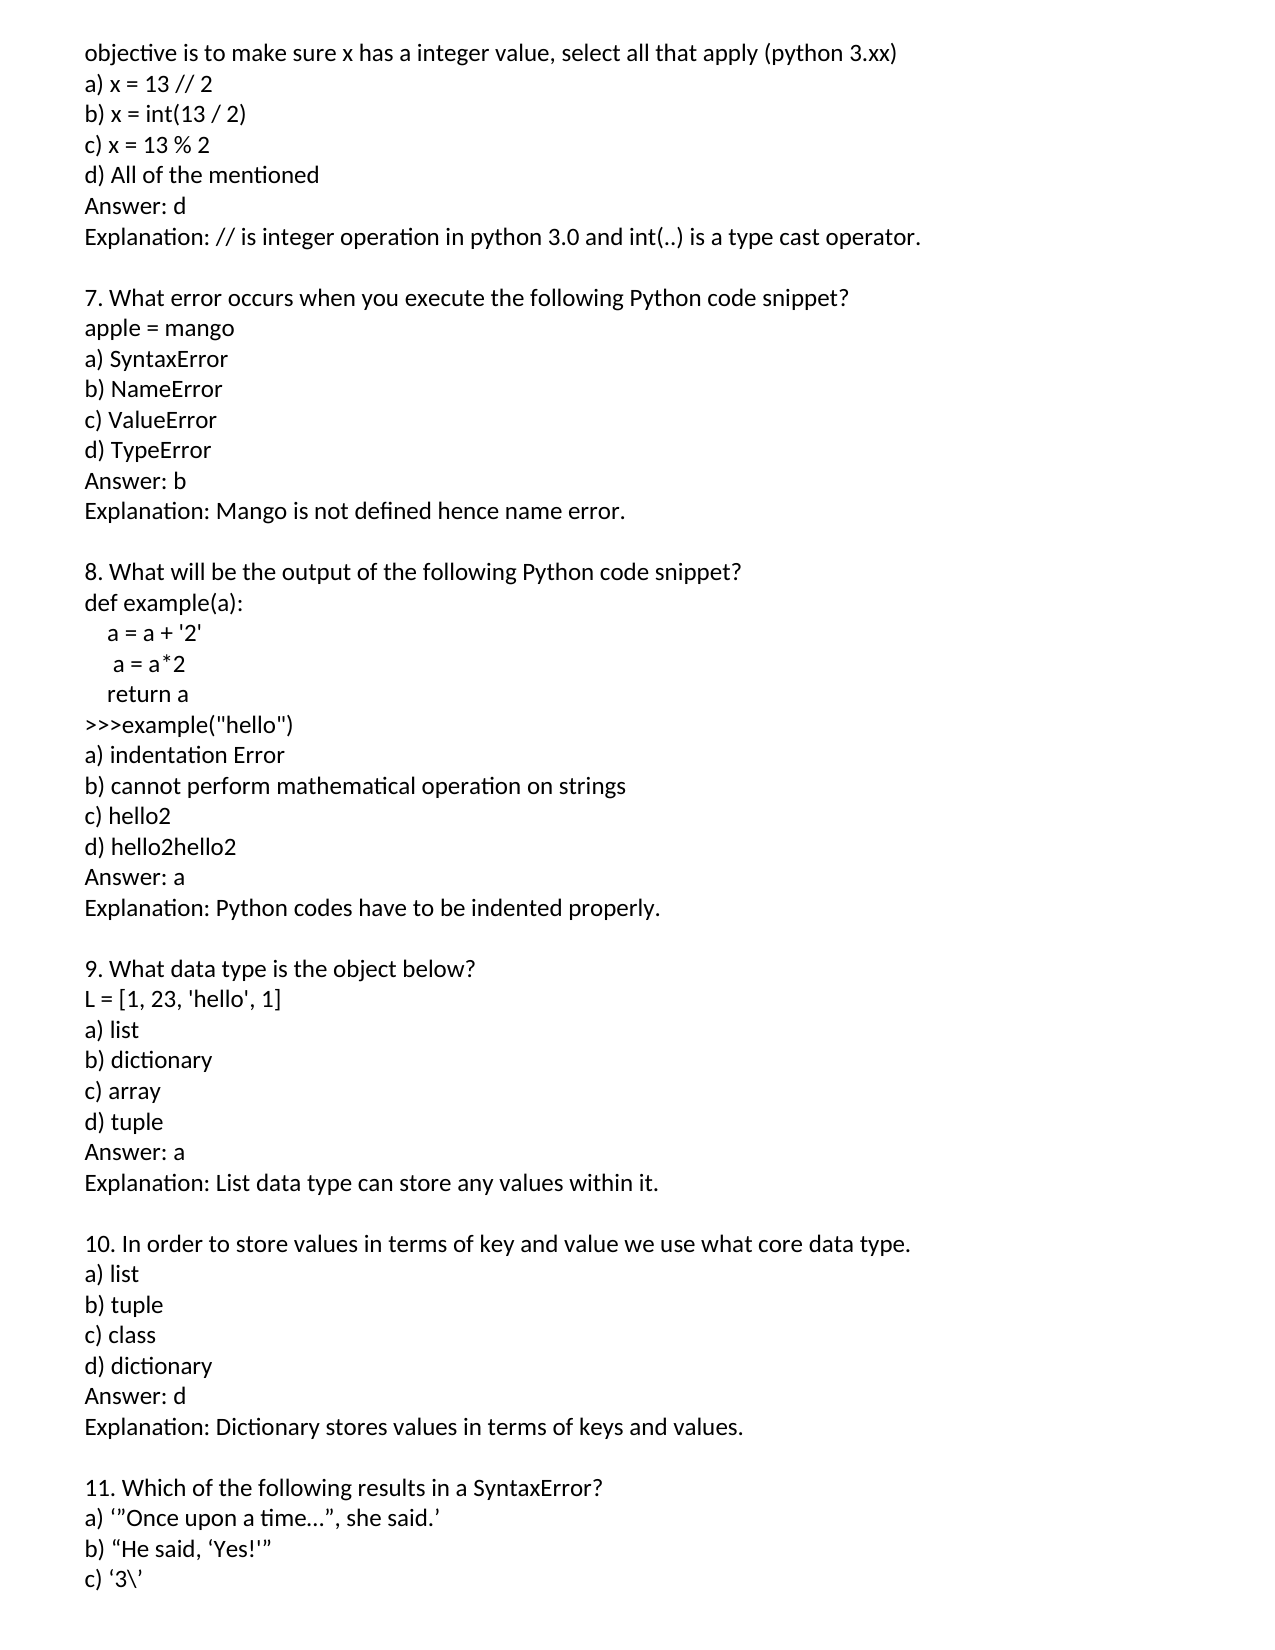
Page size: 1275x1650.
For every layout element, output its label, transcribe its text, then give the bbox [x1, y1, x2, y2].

text Answer: a [84, 862, 1200, 892]
text b) NameError [84, 373, 1200, 404]
text 10. In order to store values in terms of key and value we use what core data type. [84, 1228, 1200, 1258]
text apple = mango [84, 312, 1200, 343]
text d) tuple [84, 1106, 1200, 1136]
text d) TypeError [84, 434, 1200, 465]
text c) class [84, 1319, 1200, 1350]
text c) x = 13 % 2 [84, 129, 1200, 159]
text L = [1, 23, 'hello', 1] [84, 984, 1200, 1014]
text Explanation: Dictionary stores values in terms of keys and values. [84, 1411, 1200, 1441]
text b) “He said, ‘Yes!'” [84, 1533, 1200, 1563]
text Explanation: Python codes have to be indented properly. [84, 892, 1200, 923]
text a) ‘”Once upon a time…”, she said.’ [84, 1502, 1200, 1533]
text c) array [84, 1075, 1200, 1106]
text >>>example("hello") [84, 709, 1200, 739]
text def example(a): [84, 587, 1200, 617]
text Explanation: // is integer operation in python 3.0 and int(..) is a type cast operator. [84, 221, 1200, 251]
text objective is to make sure x has a integer value, select all that apply (python 3.xx) [84, 37, 1200, 68]
text Answer: d [84, 1380, 1200, 1411]
text Answer: d [84, 190, 1200, 221]
text Answer: b [84, 465, 1200, 495]
text 7. What error occurs when you execute the following Python code snippet? [84, 282, 1200, 312]
text c) ‘3\’ [84, 1563, 1200, 1594]
text a) x = 13 // 2 [84, 68, 1200, 98]
text d) All of the mentioned [84, 159, 1200, 190]
text Answer: a [84, 1136, 1200, 1167]
text 11. Which of the following results in a SyntaxError? [84, 1472, 1200, 1502]
text return a [84, 678, 1200, 709]
text Explanation: Mango is not defined hence name error. [84, 495, 1200, 526]
text a = a*2 [84, 648, 1200, 678]
text a = a + '2' [84, 617, 1200, 648]
text a) list [84, 1014, 1200, 1045]
text 9. What data type is the object below? [84, 953, 1200, 984]
text d) dictionary [84, 1350, 1200, 1380]
text a) SyntaxError [84, 343, 1200, 373]
text c) ValueError [84, 404, 1200, 434]
text Explanation: List data type can store any values within it. [84, 1167, 1200, 1197]
text d) hello2hello2 [84, 831, 1200, 862]
text b) tuple [84, 1289, 1200, 1319]
text 8. What will be the output of the following Python code snippet? [84, 556, 1200, 587]
text b) x = int(13 / 2) [84, 98, 1200, 129]
text b) dictionary [84, 1045, 1200, 1075]
text a) indentation Error [84, 739, 1200, 770]
text a) list [84, 1258, 1200, 1289]
text b) cannot perform mathematical operation on strings [84, 770, 1200, 801]
text c) hello2 [84, 801, 1200, 831]
